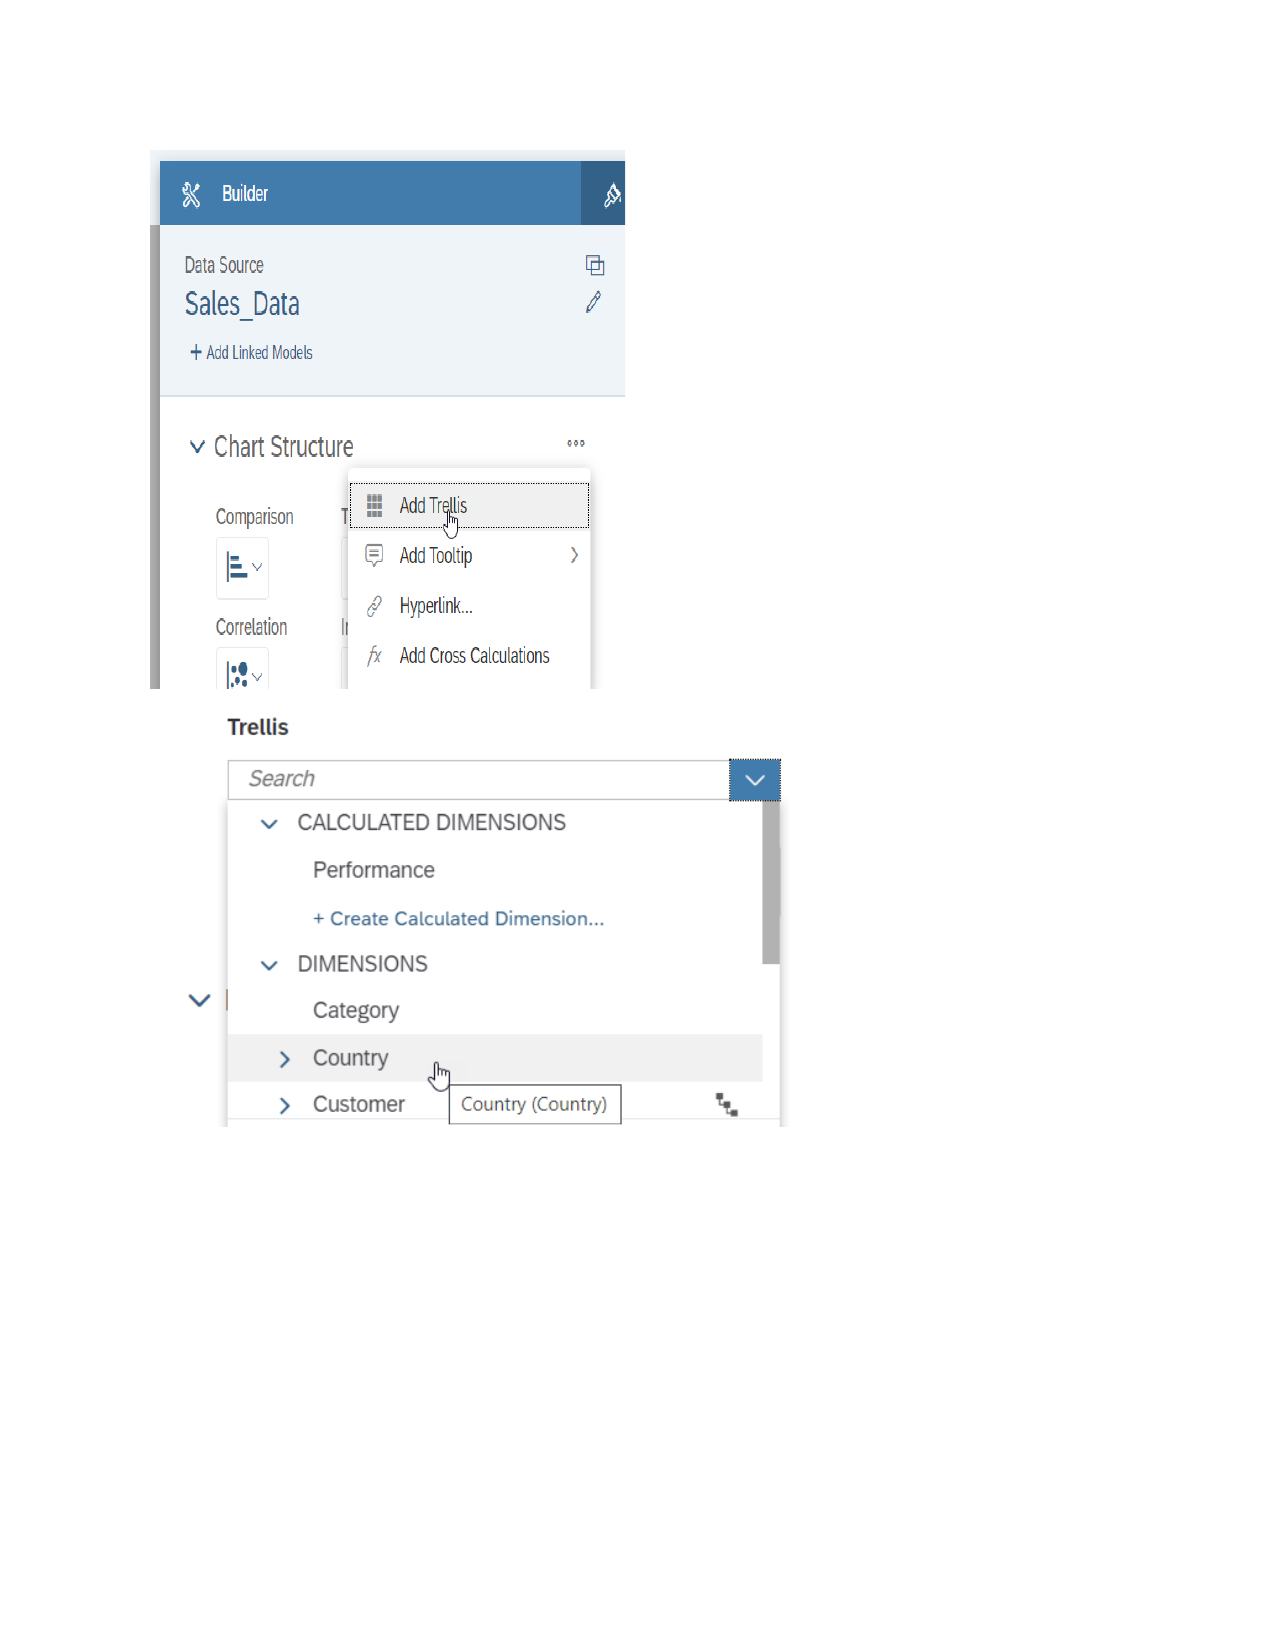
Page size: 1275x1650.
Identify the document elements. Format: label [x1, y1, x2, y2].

picture [150, 691, 828, 1127]
picture [150, 150, 625, 689]
